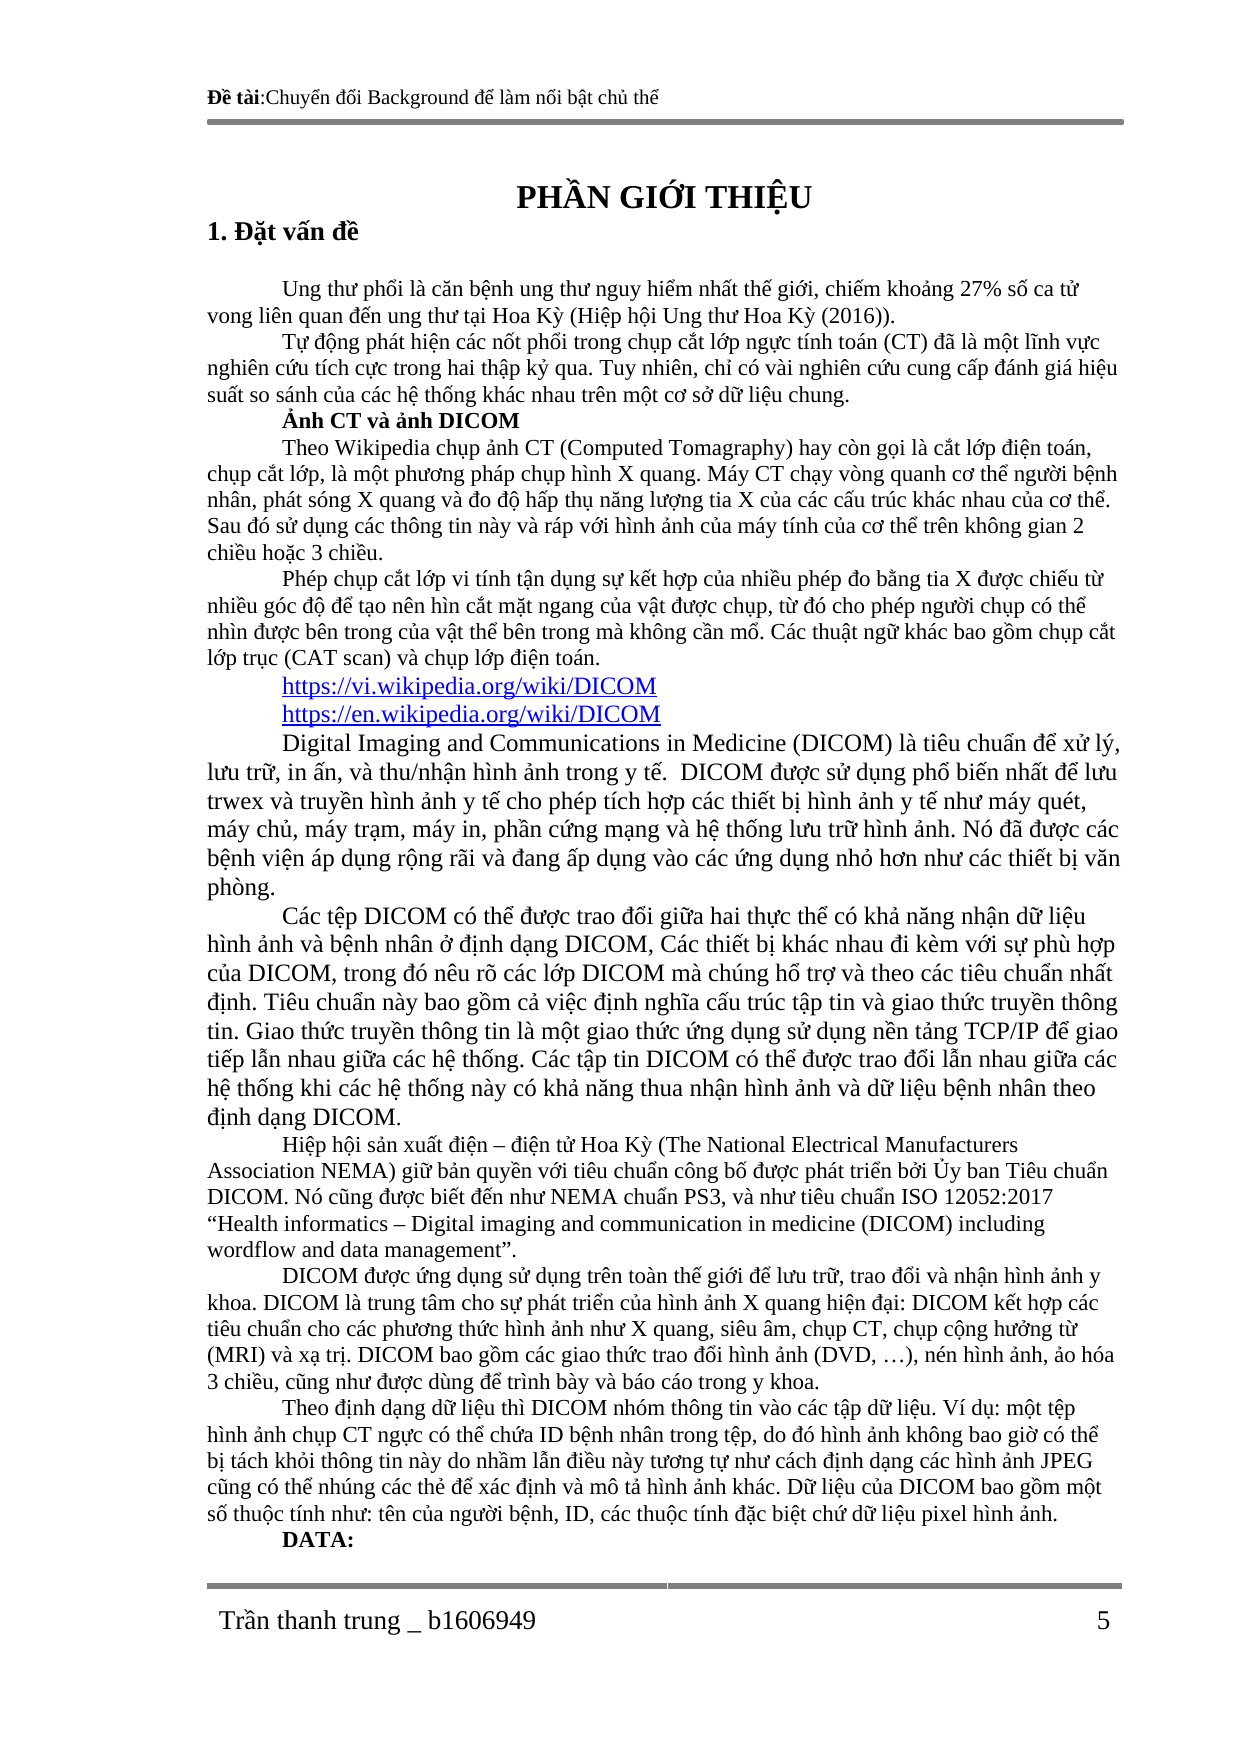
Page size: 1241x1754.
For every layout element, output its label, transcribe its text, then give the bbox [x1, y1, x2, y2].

text Theo định dạng dữ liệu thì DICOM nhóm thông tin vào các tập dữ liệu. Ví dụ: một tệp hình ảnh chụp CT ngực có thể chứa ID bệnh nhân trong tệp, do đó hình ảnh không bao giờ có thể bị tách khỏi thông tin này do nhầm lẫn điều này tương tự như cách định dạng các hình ảnh JPEG cũng có thể nhúng các thẻ để xác định và mô tả hình ảnh khác. Dữ liệu của DICOM bao gồm một số thuộc tính như: tên của người bệnh, ID, các thuộc tính đặc biệt chứ dữ liệu pixel hình ảnh. [207, 1394, 1122, 1526]
text Ảnh CT và ảnh DICOM [207, 407, 1122, 433]
text https://vi.wikipedia.org/wiki/DICOM [207, 671, 1122, 699]
subtitle PHẦN GIỚI THIỆU [207, 177, 1122, 216]
text DATA: [207, 1526, 1122, 1552]
text Digital Imaging and Communications in Medicine (DICOM) là tiêu chuẩn để xử lý, lưu trữ, in ấn, và thu/nhận hình ảnh trong y tế. DICOM được sử dụng phổ biến nhất để lưu trwex và truyền hình ảnh y tế cho phép tích hợp các thiết bị hình ảnh y tế như máy quét, máy chủ, máy trạm, máy in, phần cứng mạng và hệ thống lưu trữ hình ảnh. Nó đã được các bệnh viện áp dụng rộng rãi và đang ấp dụng vào các ứng dụng nhỏ hơn như các thiết bị văn phòng. [207, 728, 1122, 901]
text Tự động phát hiện các nốt phổi trong chụp cắt lớp ngực tính toán (CT) đã là một lĩnh vực nghiên cứu tích cực trong hai thập kỷ qua. Tuy nhiên, chỉ có vài nghiên cứu cung cấp đánh giá hiệu suất so sánh của các hệ thống khác nhau trên một cơ sở dữ liệu chung. [207, 328, 1122, 407]
text Ung thư phổi là căn bệnh ung thư nguy hiểm nhất thế giới, chiếm khoảng 27% số ca tử vong liên quan đến ung thư tại Hoa Kỳ (Hiệp hội Ung thư Hoa Kỳ (2016)). [207, 275, 1122, 328]
text Hiệp hội sản xuất điện – điện tử Hoa Kỳ (The National Electrical Manufacturers Association NEMA) giữ bản quyền với tiêu chuẩn công bố được phát triển bởi Ủy ban Tiêu chuẩn DICOM. Nó cũng được biết đến như NEMA chuẩn PS3, và như tiêu chuẩn ISO 12052:2017 “Health informatics – Digital imaging and communication in medicine (DICOM) including wordflow and data management”. [207, 1131, 1122, 1262]
text Các tệp DICOM có thể được trao đổi giữa hai thực thể có khả năng nhận dữ liệu hình ảnh và bệnh nhân ở định dạng DICOM, Các thiết bị khác nhau đi kèm với sự phù hợp của DICOM, trong đó nêu rõ các lớp DICOM mà chúng hổ trợ và theo các tiêu chuẩn nhất định. Tiêu chuẩn này bao gồm cả việc định nghĩa cấu trúc tập tin và giao thức truyền thông tin. Giao thức truyền thông tin là một giao thức ứng dụng sử dụng nền tảng TCP/IP để giao tiếp lẫn nhau giữa các hệ thống. Các tập tin DICOM có thể được trao đổi lẫn nhau giữa các hệ thống khi các hệ thống này có khả năng thua nhận hình ảnh và dữ liệu bệnh nhân theo định dạng DICOM. [207, 901, 1122, 1131]
text Theo Wikipedia chụp ảnh CT (Computed Tomagraphy) hay còn gọi là cắt lớp điện toán, chụp cắt lớp, là một phương pháp chụp hình X quang. Máy CT chạy vòng quanh cơ thể người bệnh nhân, phát sóng X quang và đo độ hấp thụ năng lượng tia X của các cấu trúc khác nhau của cơ thể. Sau đó sử dụng các thông tin này và ráp với hình ảnh của máy tính của cơ thể trên không gian 2 chiều hoặc 3 chiều. [207, 433, 1122, 565]
text DICOM được ứng dụng sử dụng trên toàn thế giới để lưu trữ, trao đổi và nhận hình ảnh y khoa. DICOM là trung tâm cho sự phát triển của hình ảnh X quang hiện đại: DICOM kết hợp các tiêu chuẩn cho các phương thức hình ảnh như X quang, siêu âm, chụp CT, chụp cộng hưởng từ (MRI) và xạ trị. DICOM bao gồm các giao thức trao đổi hình ảnh (DVD, …), nén hình ảnh, ảo hóa 3 chiều, cũng như được dùng để trình bày và báo cáo trong y khoa. [207, 1262, 1122, 1394]
subtitle 1. Đặt vấn đề [207, 216, 1122, 247]
text https://en.wikipedia.org/wiki/DICOM [207, 699, 1122, 728]
text Phép chụp cắt lớp vi tính tận dụng sự kết hợp của nhiều phép đo bằng tia X được chiếu từ nhiều góc độ để tạo nên hìn cắt mặt ngang của vật được chụp, từ đó cho phép người chụp có thể nhìn được bên trong của vật thể bên trong mà không cần mổ. Các thuật ngữ khác bao gồm chụp cắt lớp trục (CAT scan) và chụp lớp điện toán. [207, 565, 1122, 671]
